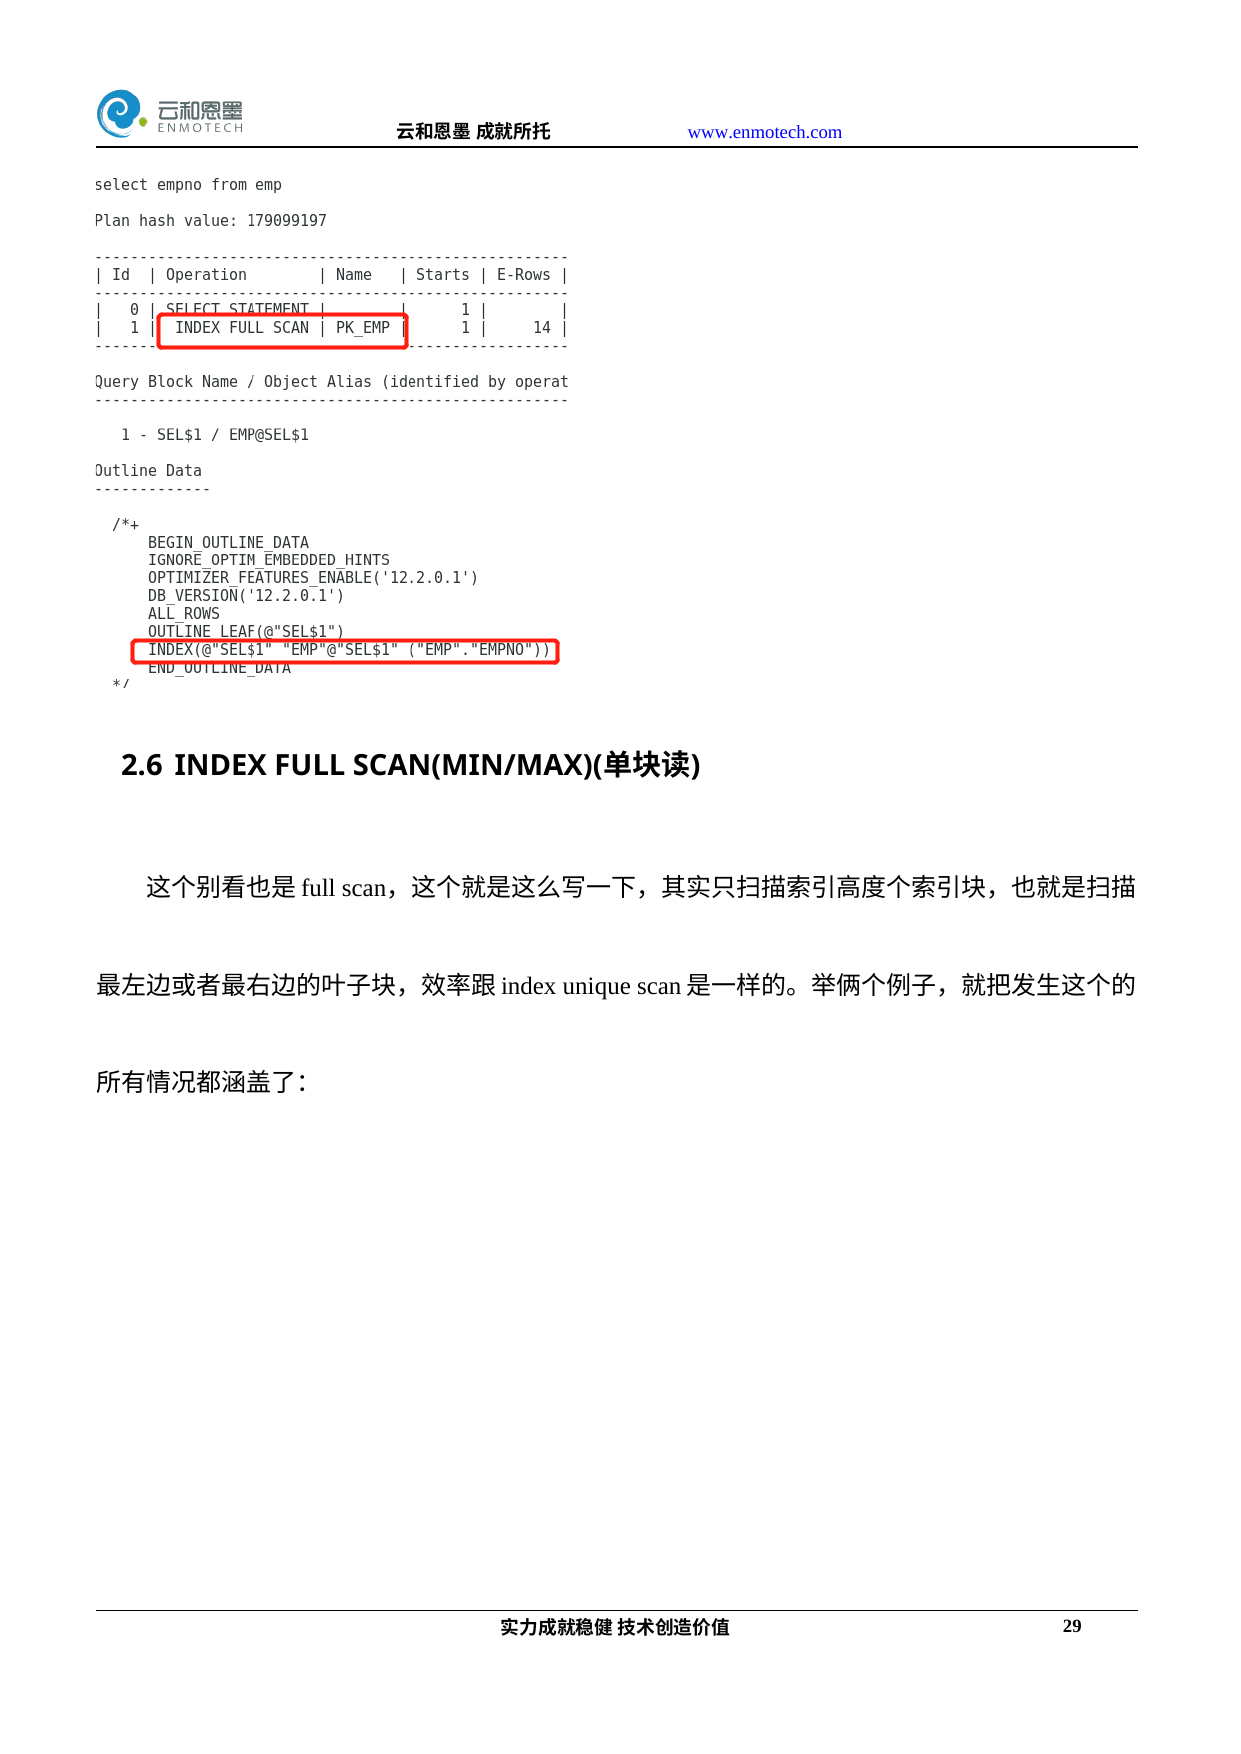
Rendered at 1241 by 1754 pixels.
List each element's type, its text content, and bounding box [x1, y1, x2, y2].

subtitle INDEX FULL SCAN(MIN/MAX)(单块读) [121, 730, 1113, 795]
picture [95, 170, 568, 688]
picture [95, 88, 245, 139]
text 这个别看也是full scan，这个就是这么写一下，其实只扫描索引高度个索引块，也就是扫描最左边或者最右边的叶子块，效率跟index unique scan是一样的。举俩个例子，就把发生这个的所有情况都涵盖了： [96, 853, 1138, 1113]
